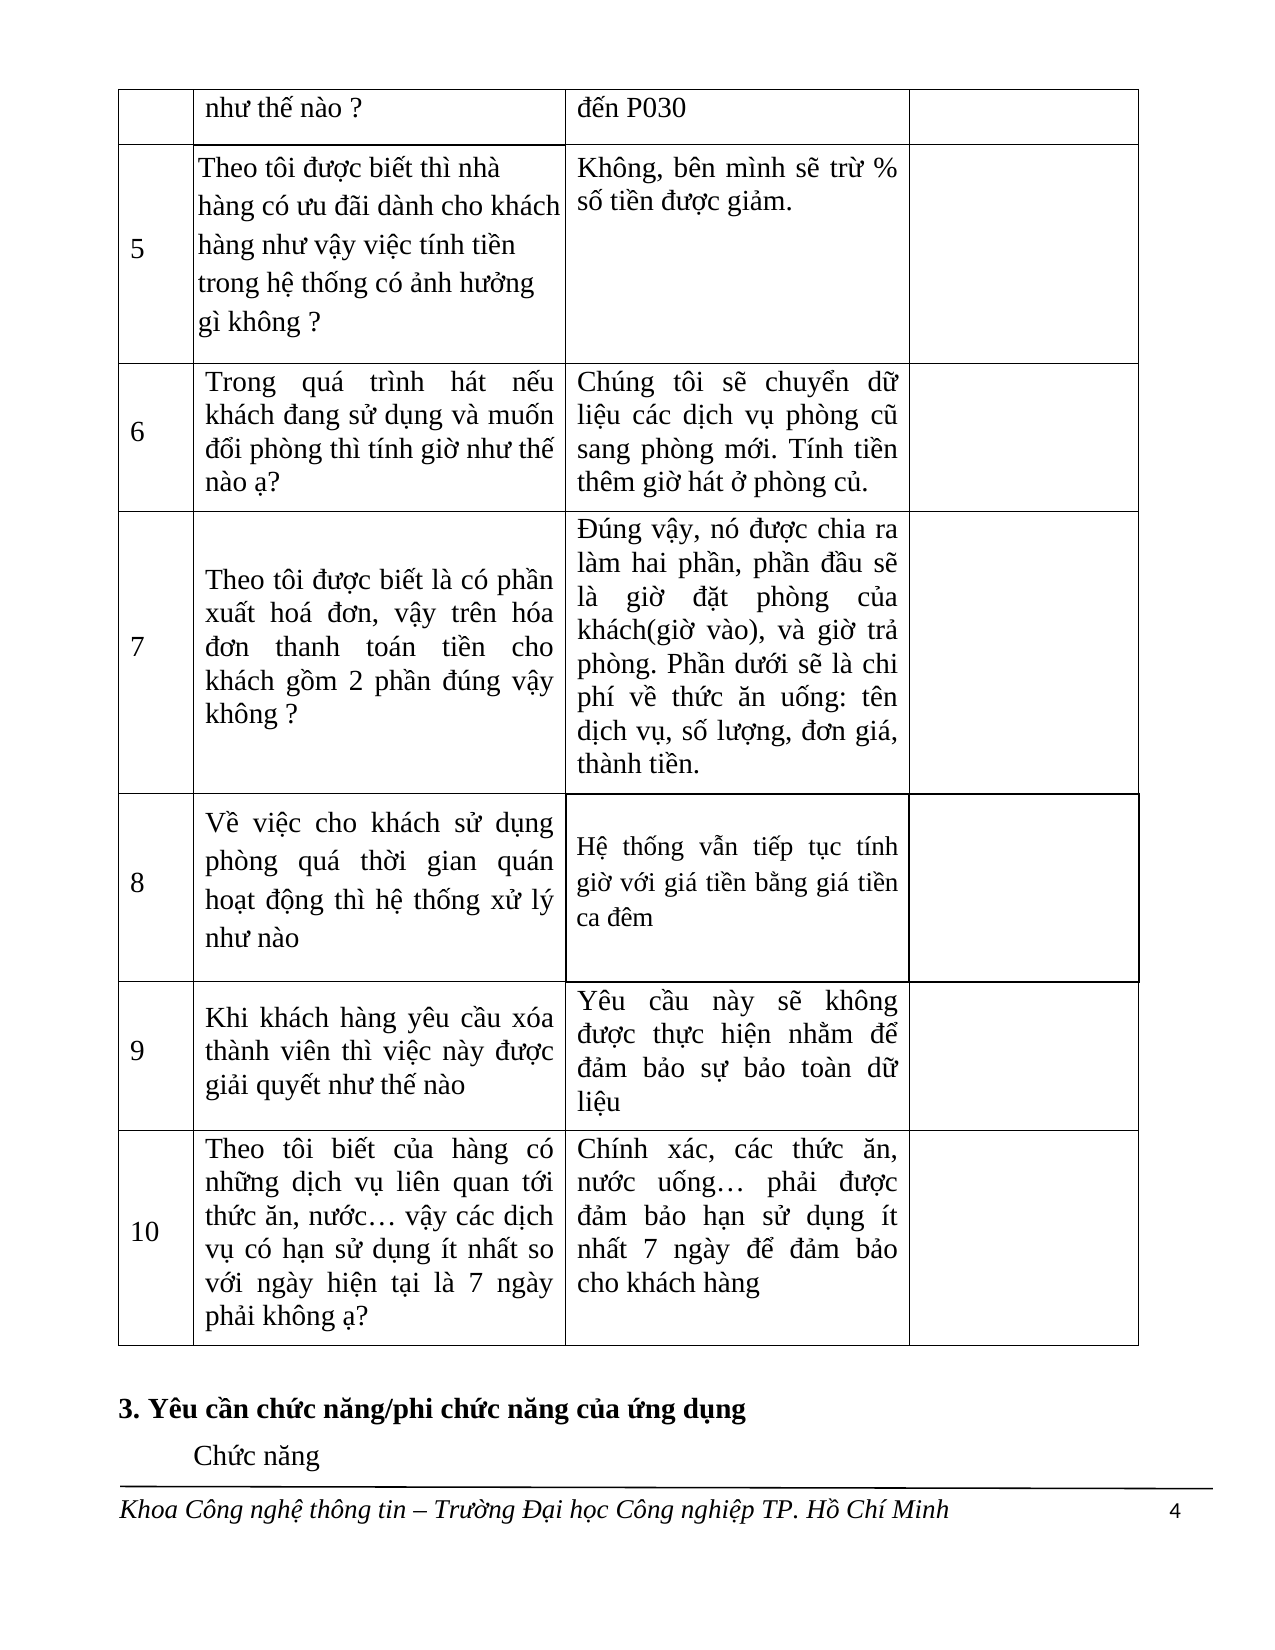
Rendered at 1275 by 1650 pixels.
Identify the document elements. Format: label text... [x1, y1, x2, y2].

table_cell [910, 795, 1138, 981]
table_cell [910, 512, 1138, 792]
list Yêu cần chức năng/phi chức năng của ứng dụng [118, 1392, 1182, 1425]
table_cell Theo tôi được biết thì nhà hàng có ưu đãi dành cho khách hàng như vậy việc tính tiền trong hệ thống có ảnh hưởng gì không ? [194, 146, 565, 362]
table_cell Về việc cho khách sử dụng phòng quá thời gian quán hoạt động thì hệ thống xử lý như nào [194, 794, 565, 981]
table_cell 10 [119, 1131, 193, 1344]
table_cell 8 [119, 794, 193, 981]
table_cell 7 [119, 512, 193, 792]
table_cell Theo tôi biết của hàng có những dịch vụ liên quan tới thức ăn, nước… vậy các dịch vụ có hạn sử dụng ít nhất so với ngày hiện tại là 7 ngày phải không ạ? [194, 1131, 565, 1344]
table_cell [910, 145, 1138, 362]
table_cell [910, 1131, 1138, 1344]
table_cell Theo tôi được biết là có phần xuất hoá đơn, vậy trên hóa đơn thanh toán tiền cho khách gồm 2 phần đúng vậy không ? [194, 512, 565, 792]
table_cell [910, 90, 1138, 144]
table_cell 5 [119, 145, 193, 362]
table_cell Đúng vậy, nó được chia ra làm hai phần, phần đầu sẽ là giờ đặt phòng của khách(giờ vào), và giờ trả phòng. Phần dưới sẽ là chi phí về thức ăn uống: tên dịch vụ, số lượng, đơn giá, thành tiền. [566, 512, 909, 792]
table_cell [910, 983, 1138, 1130]
table_cell 6 [119, 364, 193, 511]
table_cell Trong quá trình hát nếu khách đang sử dụng và muốn đổi phòng thì tính giờ như thế nào ạ? [194, 364, 565, 511]
table_cell Hệ thống vẫn tiếp tục tính giờ với giá tiền bằng giá tiền ca đêm [567, 795, 908, 981]
table_cell [910, 364, 1138, 511]
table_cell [566, 90, 909, 144]
table_cell 4 [119, 90, 193, 144]
table_cell Chúng tôi sẽ chuyển dữ liệu các dịch vụ phòng cũ sang phòng mới. Tính tiền thêm giờ hát ở phòng củ. [566, 364, 909, 511]
table_cell 9 [119, 982, 193, 1130]
text Chức năng [193, 1438, 1182, 1471]
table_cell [194, 90, 565, 144]
table_cell Không, bên mình sẽ trừ % số tiền được giảm. [566, 145, 909, 362]
table_cell Yêu cầu này sẽ không được thực hiện nhằm để đảm bảo sự bảo toàn dữ liệu [566, 983, 909, 1130]
table_cell Chính xác, các thức ăn, nước uống… phải được đảm bảo hạn sử dụng ít nhất 7 ngày để đảm bảo cho khách hàng [566, 1131, 909, 1344]
table_cell Khi khách hàng yêu cầu xóa thành viên thì việc này được giải quyết như thế nào [194, 982, 565, 1130]
